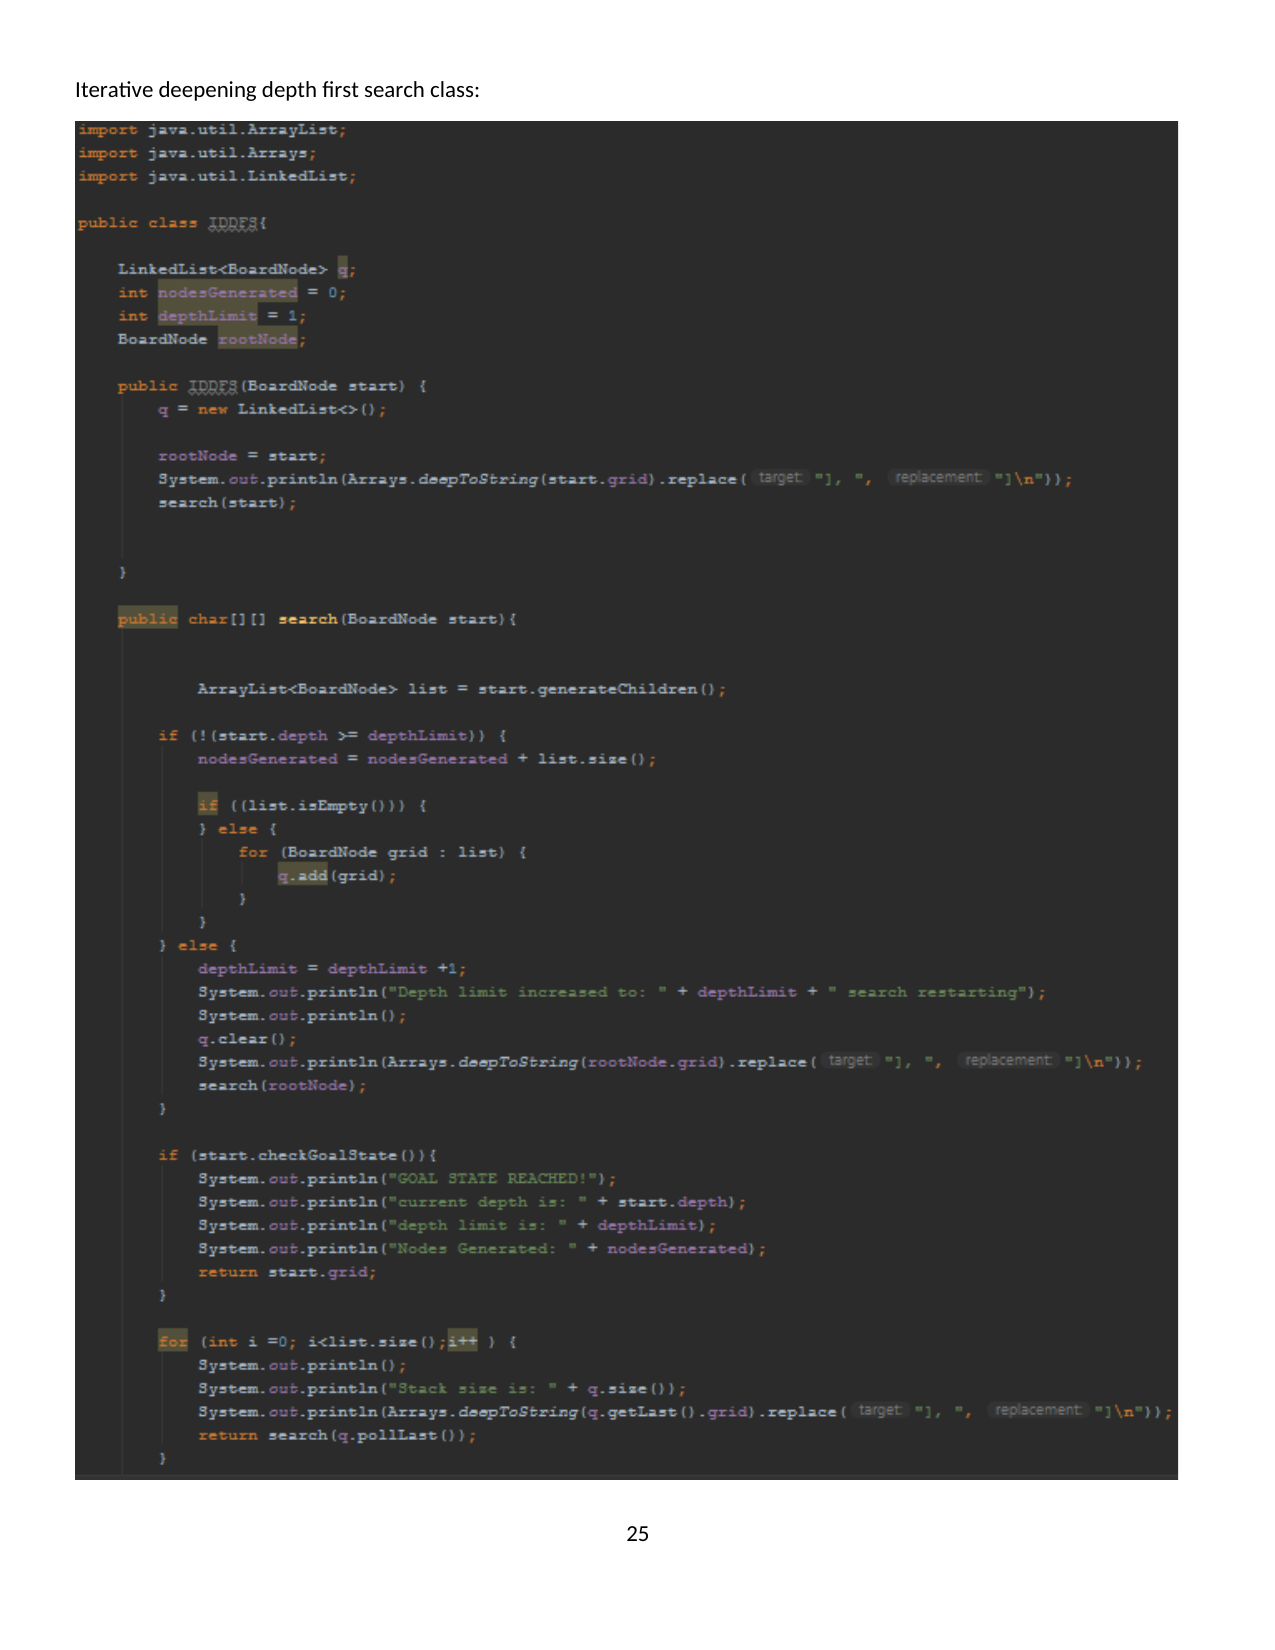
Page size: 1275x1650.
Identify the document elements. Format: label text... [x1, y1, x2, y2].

text Iterative deepening depth first search class: [75, 75, 1200, 103]
picture [75, 121, 1179, 1480]
